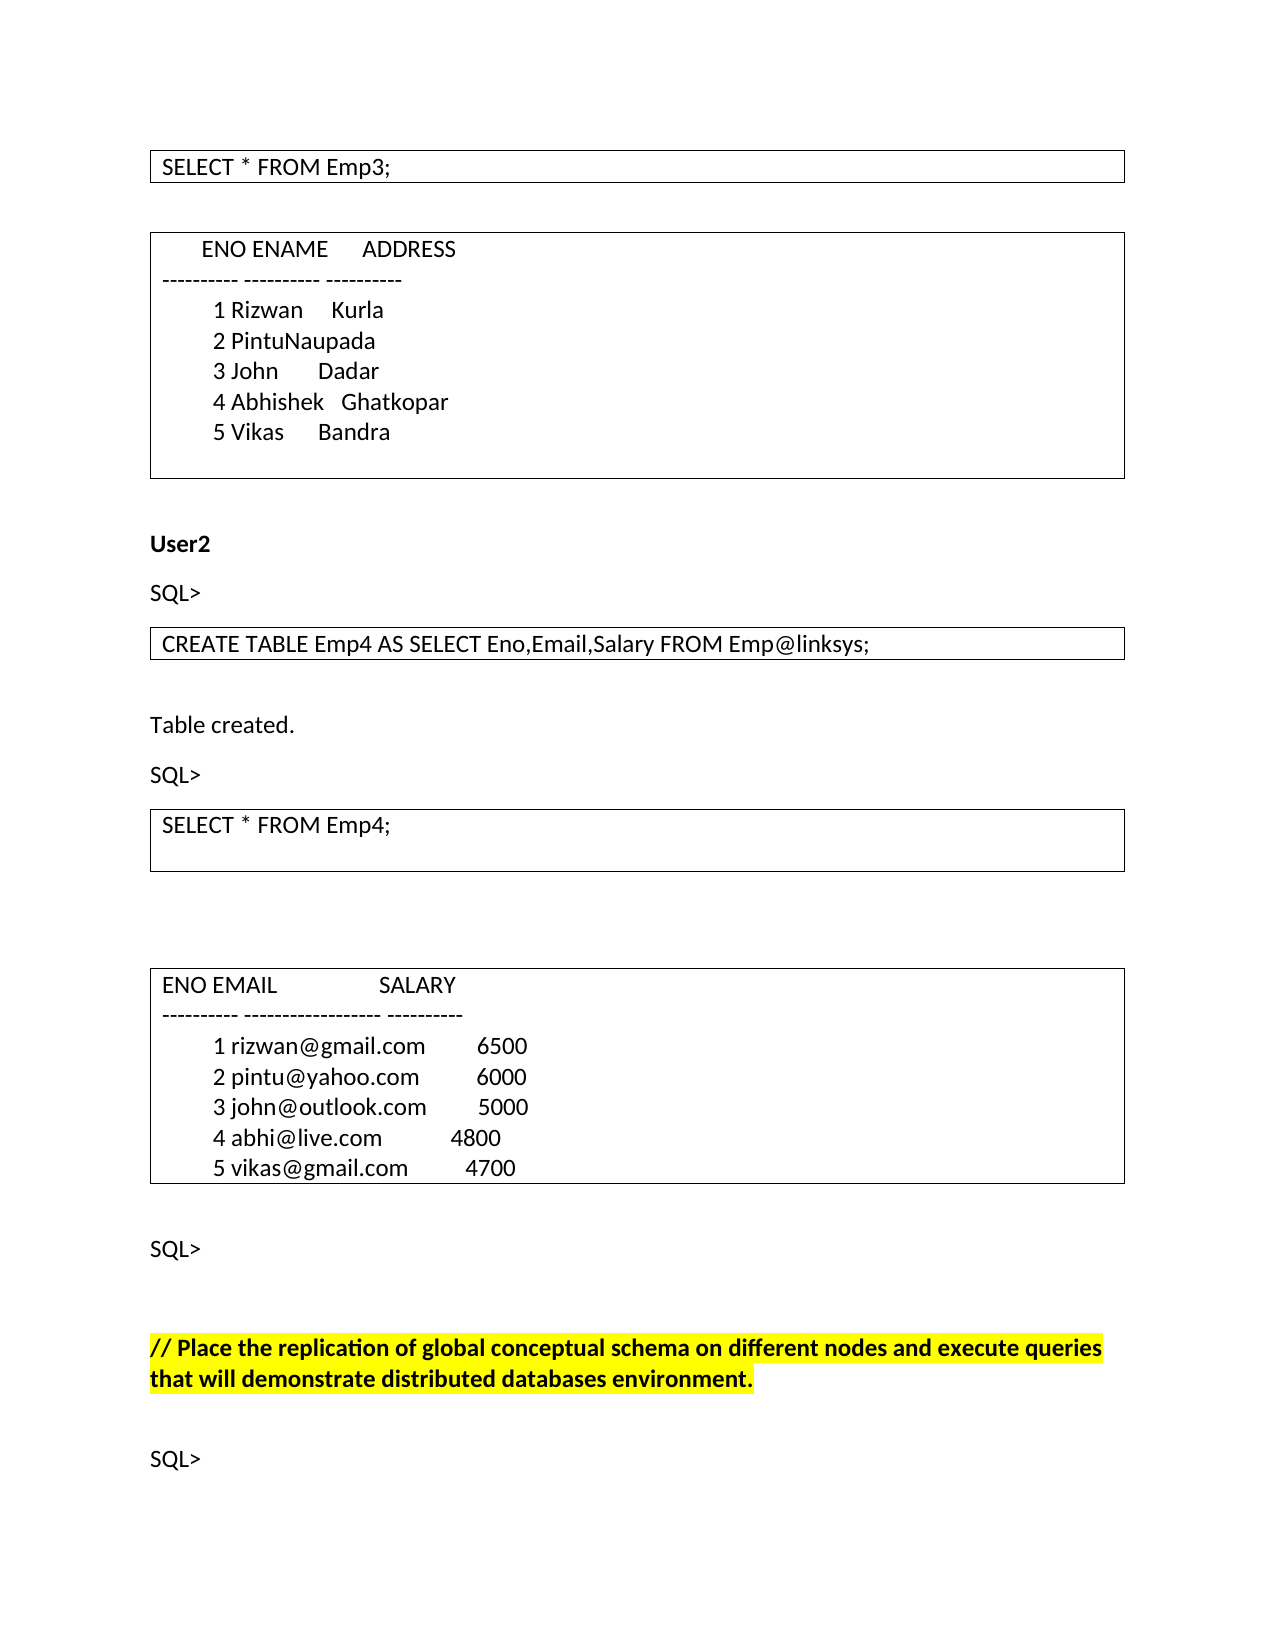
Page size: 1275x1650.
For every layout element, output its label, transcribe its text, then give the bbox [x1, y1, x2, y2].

text SQL> [150, 759, 1125, 789]
table_header SELECT * FROM Emp4; [151, 810, 1124, 871]
text SQL> [150, 1233, 1125, 1264]
table_header ENO ENAME ADDRESS ---------- ---------- ---------- 1 Rizwan Kurla 2 PintuNaupada 3 John Dadar 4 Abhishek Ghatkopar 5 Vikas Bandra [151, 233, 1124, 477]
text User2 [150, 528, 1125, 558]
text SQL> [150, 1443, 1125, 1474]
table_header SELECT * FROM Emp3; [151, 151, 1124, 182]
text Table created. [150, 709, 1125, 740]
table_header ENO EMAIL SALARY ---------- ------------------ ---------- 1 rizwan@gmail.com 6500 2 pintu@yahoo.com 6000 3 john@outlook.com 5000 4 abhi@live.com 4800 5 vikas@gmail.com 4700 [151, 969, 1124, 1183]
text // Place the replication of global conceptual schema on different nodes and execute queries that will demonstrate distributed databases environment. [754, 1333, 1125, 1394]
text SQL> [150, 578, 1125, 608]
table_header CREATE TABLE Emp4 AS SELECT Eno,Email,Salary FROM Emp@linksys; [151, 628, 1124, 659]
